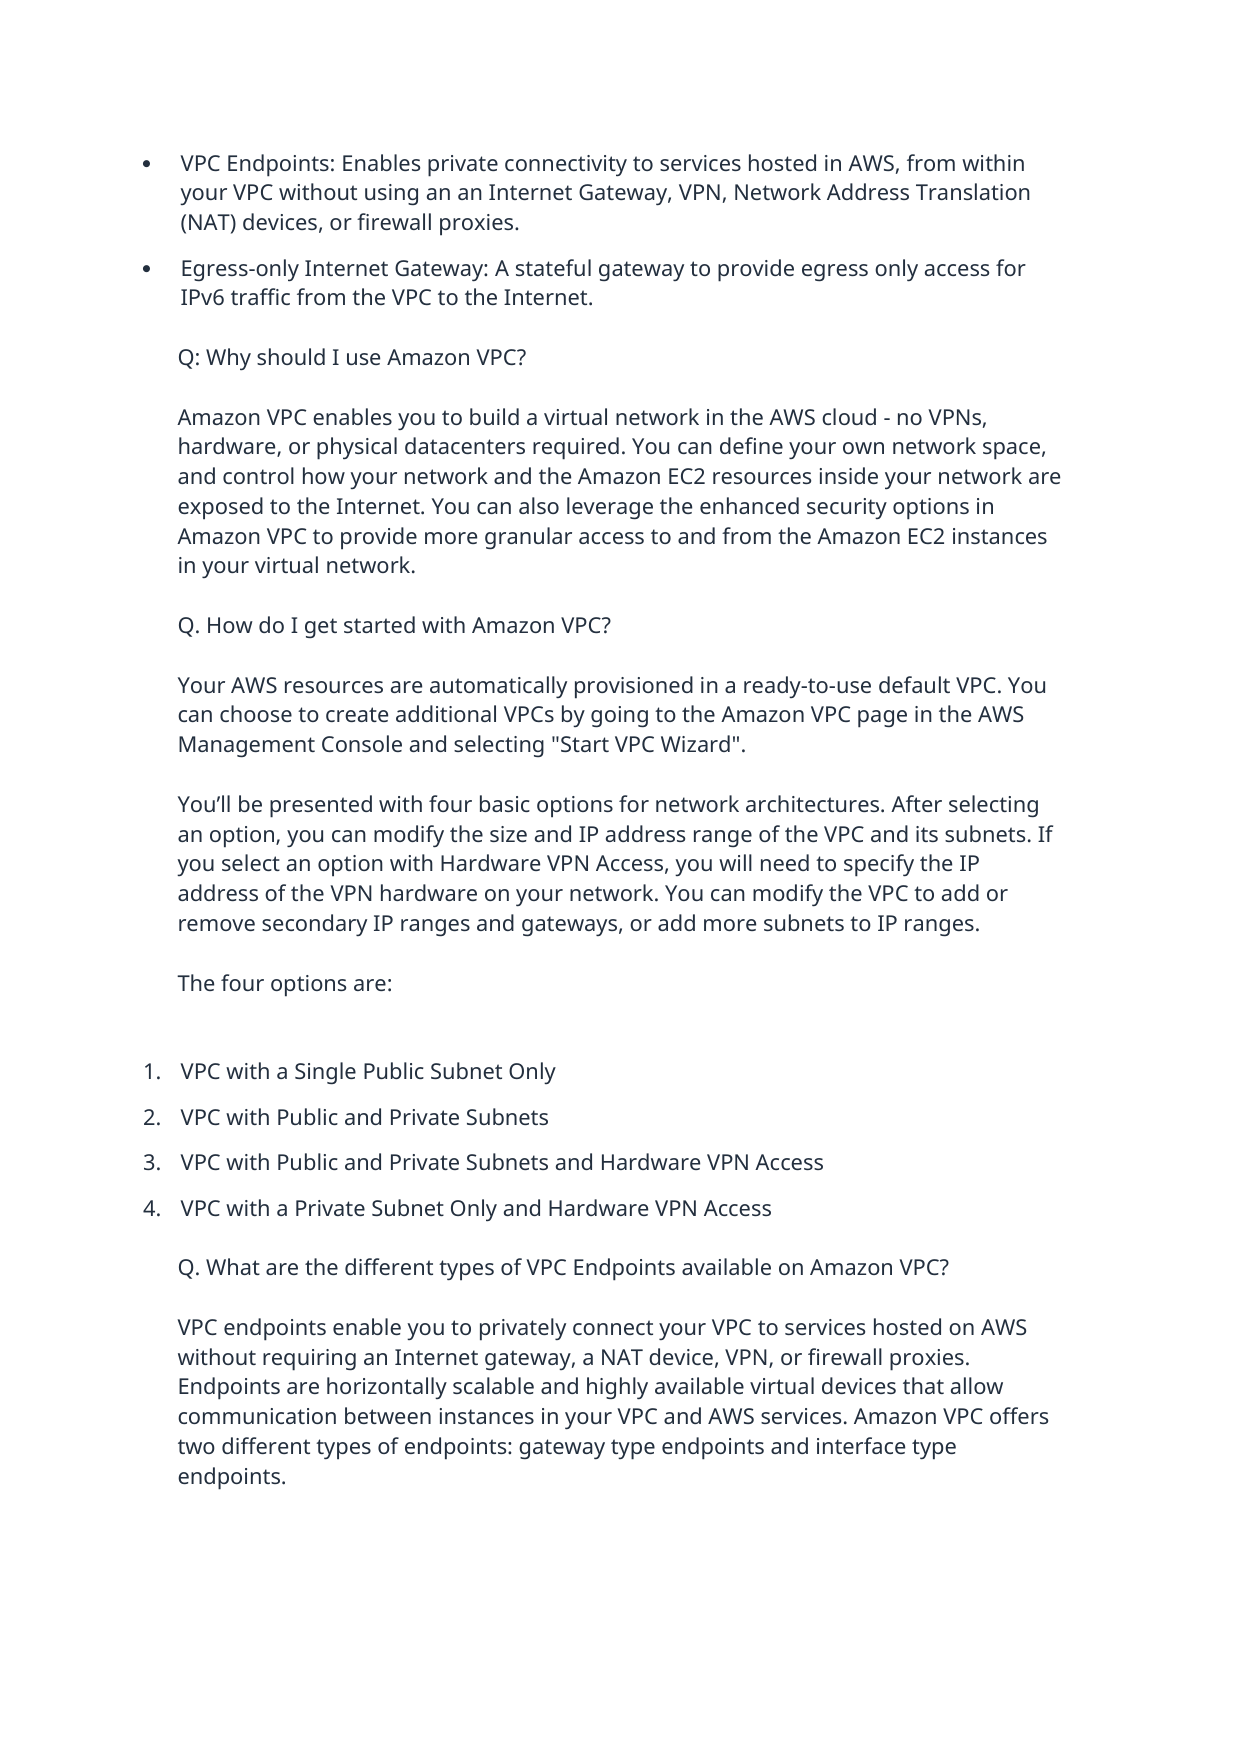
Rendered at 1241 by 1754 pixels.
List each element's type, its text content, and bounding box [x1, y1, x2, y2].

text Q. How do I get started with Amazon VPC? [177, 610, 1063, 640]
list VPC with a Private Subnet Only and Hardware VPN Access [143, 1193, 1063, 1222]
text Amazon VPC enables you to build a virtual network in the AWS cloud - no VPNs, hardware, or physical datacenters required. You can define your own network space, and control how your network and the Amazon EC2 resources inside your network are exposed to the Internet. You can also leverage the enhanced security options in Amazon VPC to provide more granular access to and from the Amazon EC2 instances in your virtual network. [177, 402, 1063, 580]
text Your AWS resources are automatically provisioned in a ready-to-use default VPC. You can choose to create additional VPCs by going to the Amazon VPC page in the AWS Management Console and selecting "Start VPC Wizard". [177, 670, 1063, 759]
text VPC endpoints enable you to privately connect your VPC to services hosted on AWS without requiring an Internet gateway, a NAT device, VPN, or firewall proxies. Endpoints are horizontally scalable and highly available virtual devices that allow communication between instances in your VPC and AWS services. Amazon VPC offers two different types of endpoints: gateway type endpoints and interface type endpoints. [177, 1312, 1063, 1491]
list VPC with Public and Private Subnets [143, 1102, 1063, 1132]
list VPC Endpoints: Enables private connectivity to services hosted in AWS, from within your VPC without using an an Internet Gateway, VPN, Network Address Translation (NAT) devices, or firewall proxies. [143, 148, 1063, 237]
list VPC with a Single Public Subnet Only [143, 1056, 1063, 1086]
text You’ll be presented with four basic options for network architectures. After selecting an option, you can modify the size and IP address range of the VPC and its subnets. If you select an option with Hardware VPN Access, you will need to specify the IP address of the VPN hardware on your network. You can modify the VPC to add or remove secondary IP ranges and gateways, or add more subnets to IP ranges. [177, 789, 1063, 938]
list VPC with Public and Private Subnets and Hardware VPN Access [143, 1147, 1063, 1177]
text Q: Why should I use Amazon VPC? [177, 342, 1063, 372]
text Q. What are the different types of VPC Endpoints available on Amazon VPC? [177, 1252, 1063, 1282]
list Egress-only Internet Gateway: A stateful gateway to provide egress only access for IPv6 traffic from the VPC to the Internet. [143, 253, 1063, 312]
text The four options are: [177, 968, 1063, 997]
